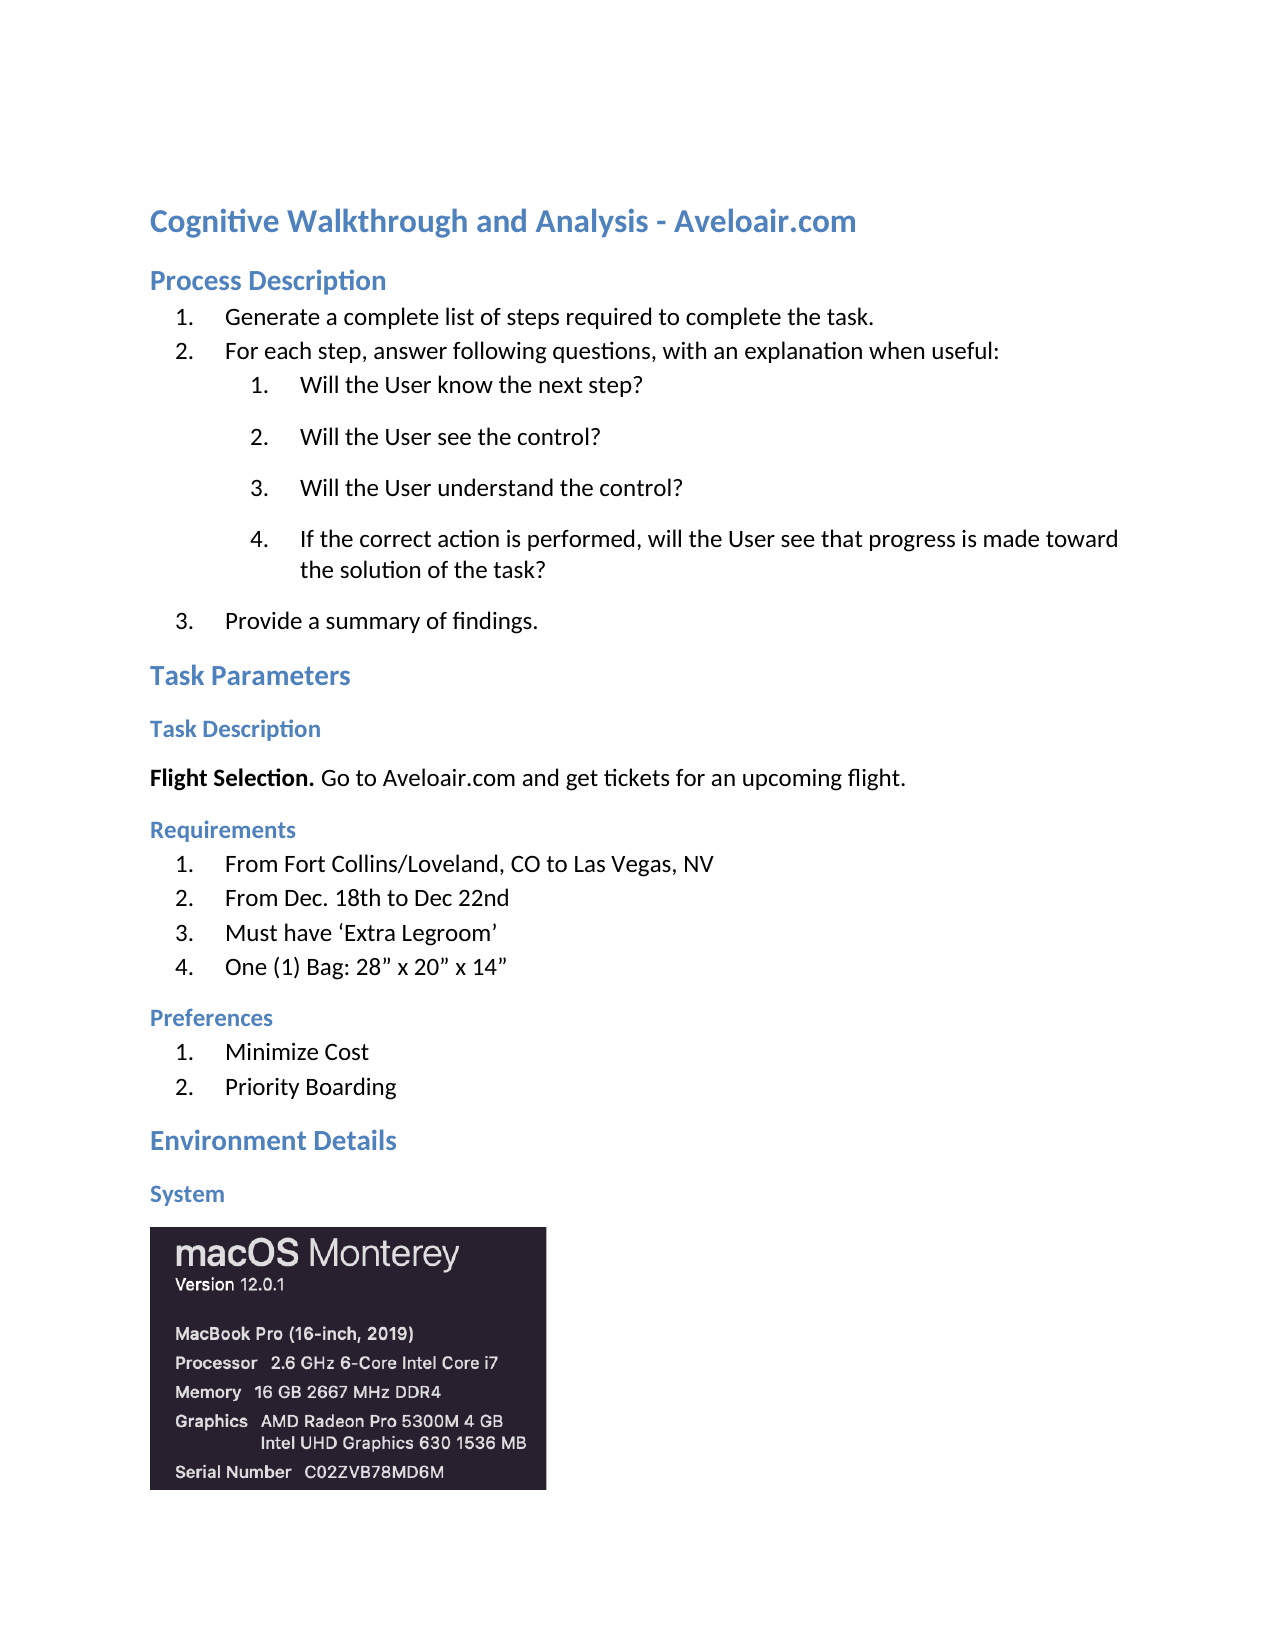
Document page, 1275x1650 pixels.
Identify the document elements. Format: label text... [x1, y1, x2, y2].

picture [150, 1227, 547, 1490]
list Will the User know the next step? [250, 369, 1125, 400]
text Flight Selection. Go to Aveloair.com and get tickets for an upcoming flight. [150, 762, 1125, 793]
list For each step, answer following questions, with an explanation when useful: [175, 335, 1125, 366]
subtitle Preferences [150, 1002, 1125, 1033]
list Will the User see the control? [250, 421, 1125, 451]
list Priority Boarding [175, 1071, 1125, 1101]
list If the correct action is performed, will the User see that progress is made toward the solution of the task? [250, 523, 1125, 584]
subtitle Requirements [150, 814, 1125, 844]
list Will the User understand the control? [250, 472, 1125, 503]
subtitle Cognitive Walkthrough and Analysis - Aveloair.com [150, 200, 1125, 241]
list From Fort Collins/Loveland, CO to Las Vegas, NV [175, 848, 1125, 879]
subtitle Task Description [150, 713, 1125, 744]
list From Dec. 18th to Dec 22nd [175, 882, 1125, 913]
subtitle Environment Details [150, 1122, 1125, 1158]
subtitle System [150, 1179, 1125, 1209]
list Must have ‘Extra Legroom’ [175, 917, 1125, 947]
list Provide a summary of findings. [175, 605, 1125, 636]
list Minimize Cost [175, 1037, 1125, 1067]
list Generate a complete list of steps required to complete the task. [175, 301, 1125, 331]
list One (1) Bag: 28” x 20” x 14” [175, 951, 1125, 981]
subtitle Task Parameters [150, 657, 1125, 692]
subtitle Process Description [150, 262, 1125, 297]
